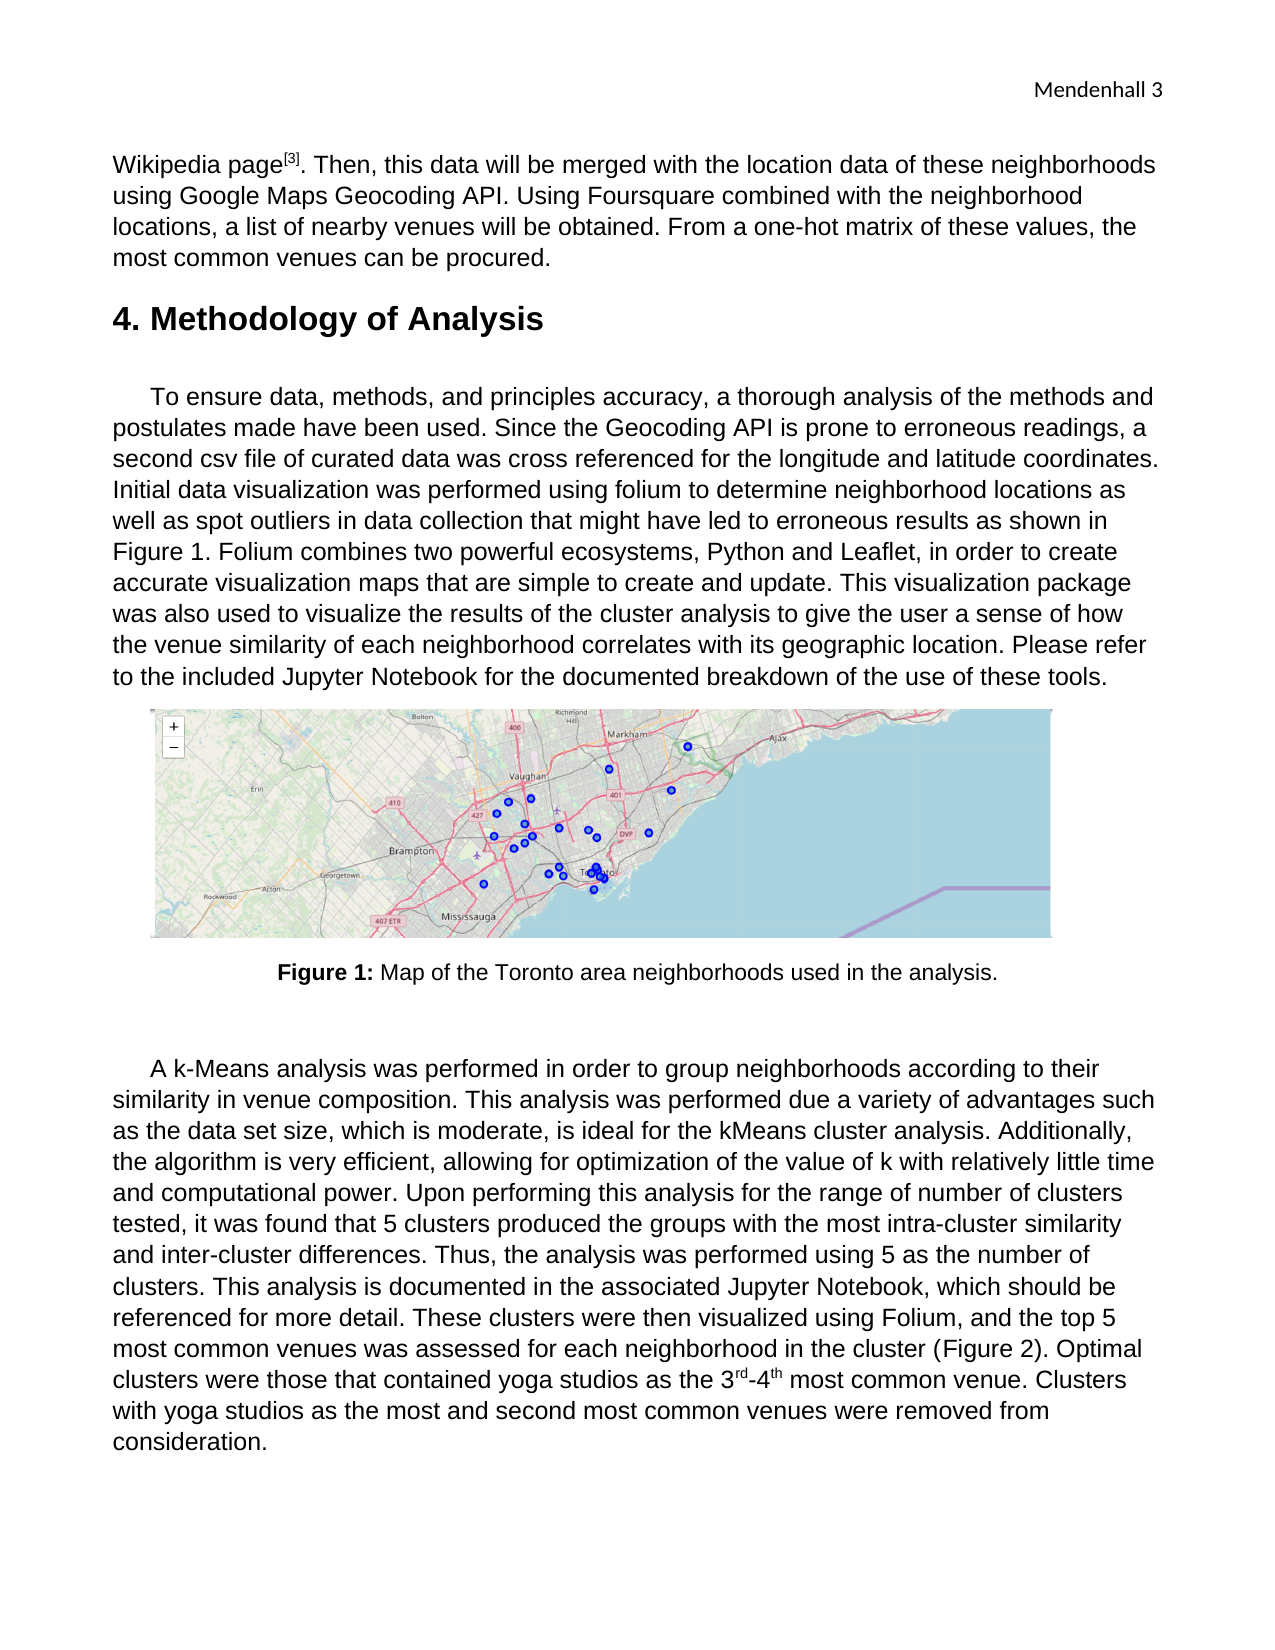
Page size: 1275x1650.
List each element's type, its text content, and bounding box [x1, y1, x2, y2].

picture [150, 709, 1053, 941]
text A k-Means analysis was performed in order to group neighborhoods according to their similarity in venue composition. This analysis was performed due a variety of advantages such as the data set size, which is moderate, is ideal for the kMeans cluster analysis. Additionally, the algorithm is very efficient, allowing for optimization of the value of k with relatively little time and computational power. Upon performing this analysis for the range of number of clusters tested, it was found that 5 clusters produced the groups with the most intra-cluster similarity and inter-cluster differences. Thus, the analysis was performed using 5 as the number of clusters. This analysis is documented in the associated Jupyter Notebook, which should be referenced for more detail. These clusters were then visualized using Folium, and the top 5 most common venues was assessed for each neighborhood in the cluster (Figure 2). Optimal clusters were those that contained yoga studios as the 3rd-4th most common venue. Clusters with yoga studios as the most and second most common venues were removed from consideration. [112, 1054, 1162, 1455]
text Figure 1: Map of the Toronto area neighborhoods used in the analysis. [112, 959, 1162, 986]
text To ensure data, methods, and principles accuracy, a thorough analysis of the methods and postulates made have been used. Since the Geocoding API is prone to erroneous readings, a second csv file of curated data was cross referenced for the longitude and latitude coordinates. Initial data visualization was performed using folium to determine neighborhood locations as well as spot outliers in data collection that might have led to erroneous results as shown in Figure 1. Folium combines two powerful ecosystems, Python and Leaflet, in order to create accurate visualization maps that are simple to create and update. This visualization package was also used to visualize the results of the cluster analysis to give the user a sense of how the venue similarity of each neighborhood correlates with its geographic location. Please refer to the included Jupyter Notebook for the documented breakdown of the use of these tools. [112, 382, 1162, 690]
subtitle Methodology of Analysis [112, 299, 1162, 379]
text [112, 150, 1162, 272]
